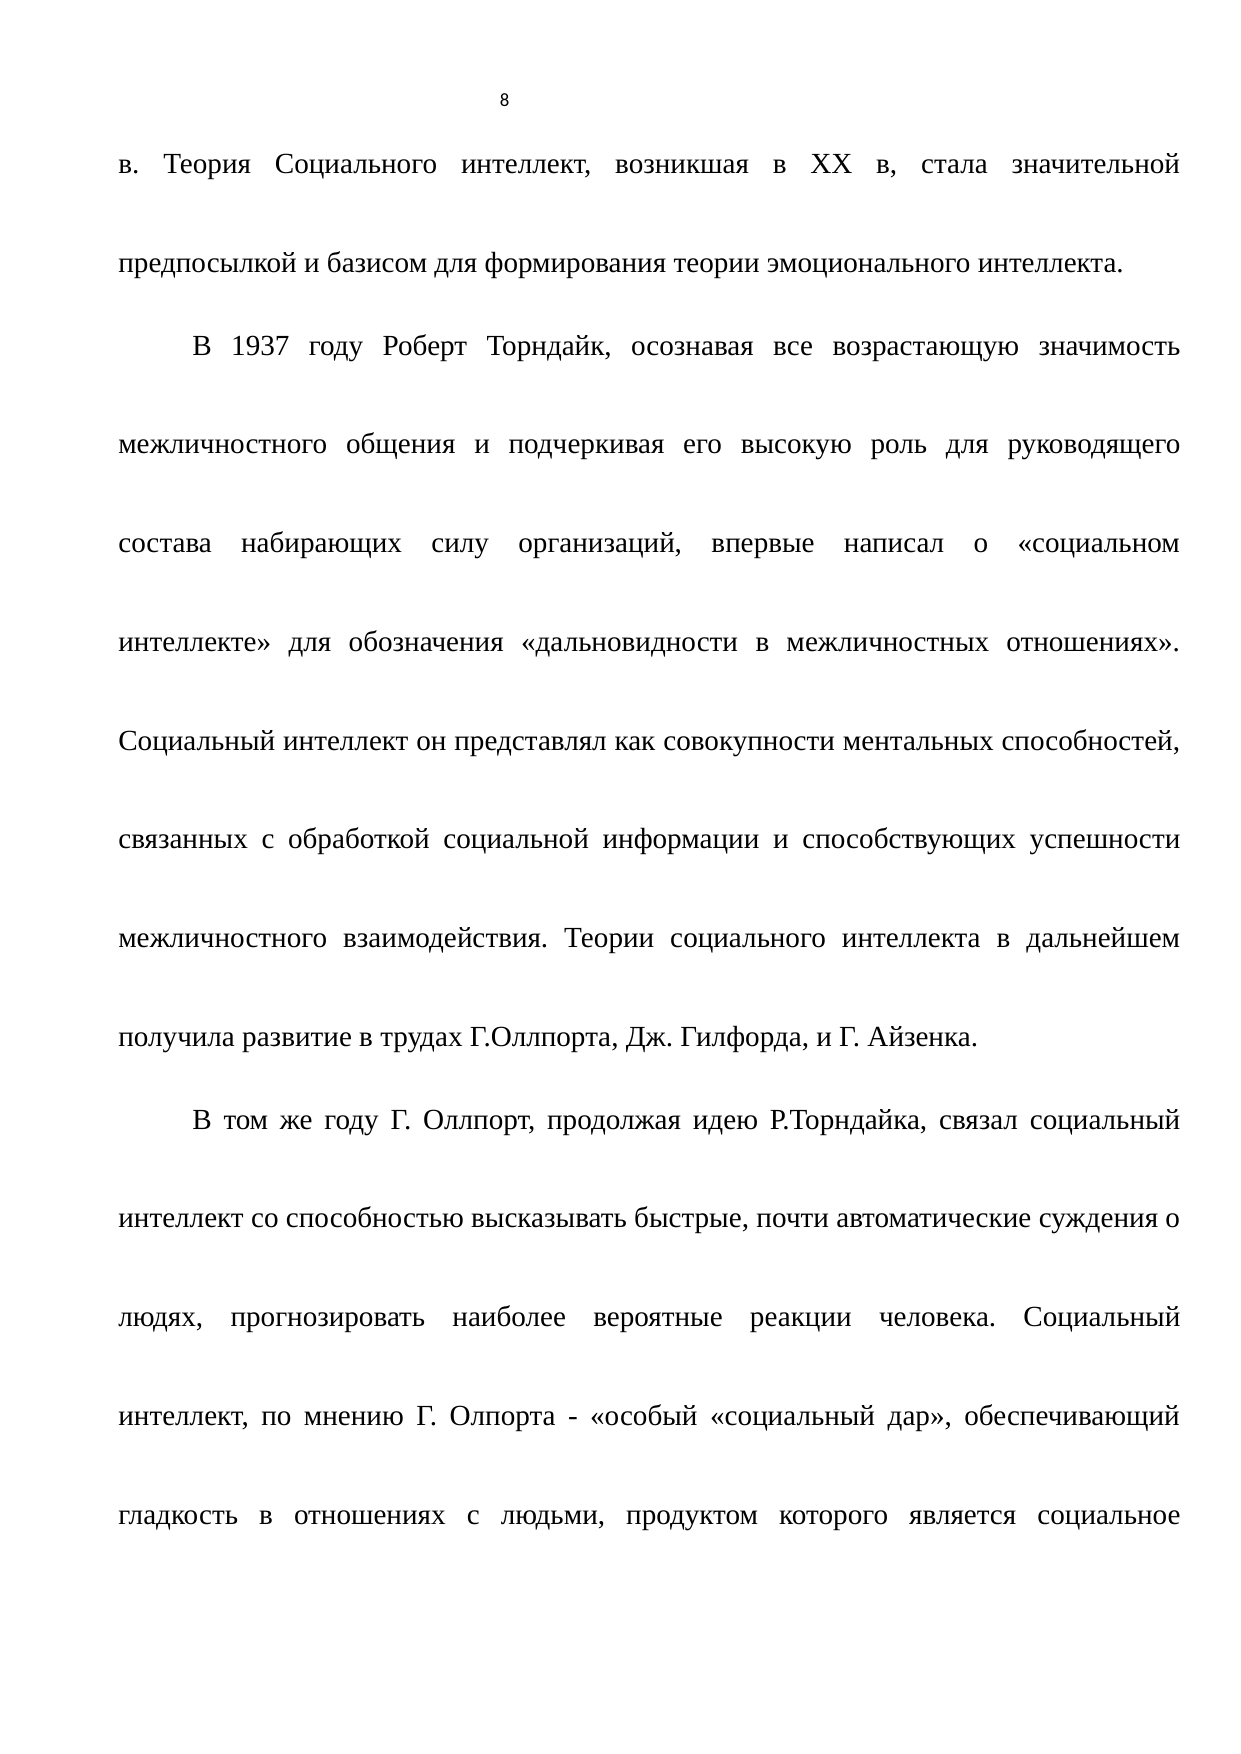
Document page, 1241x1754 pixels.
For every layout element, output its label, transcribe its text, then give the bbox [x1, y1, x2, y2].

text В 1937 году Роберт Торндайк, осознавая все возрастающую значимость межличностного общения и подчеркивая его высокую роль для руководящего состава набирающих силу организаций, впервые написал о «социальном интеллекте» для обозначения «дальновидности в межличностных отношениях». Социальный интеллект он представлял как совокупности ментальных способностей, связанных с обработкой социальной информации и способствующих успешности межличностного взаимодействия. Теории социального интеллекта в дальнейшем получила развитие в трудах Г.Оллпорта, Дж. Гилфорда, и Г. Айзенка. [118, 312, 1181, 1069]
